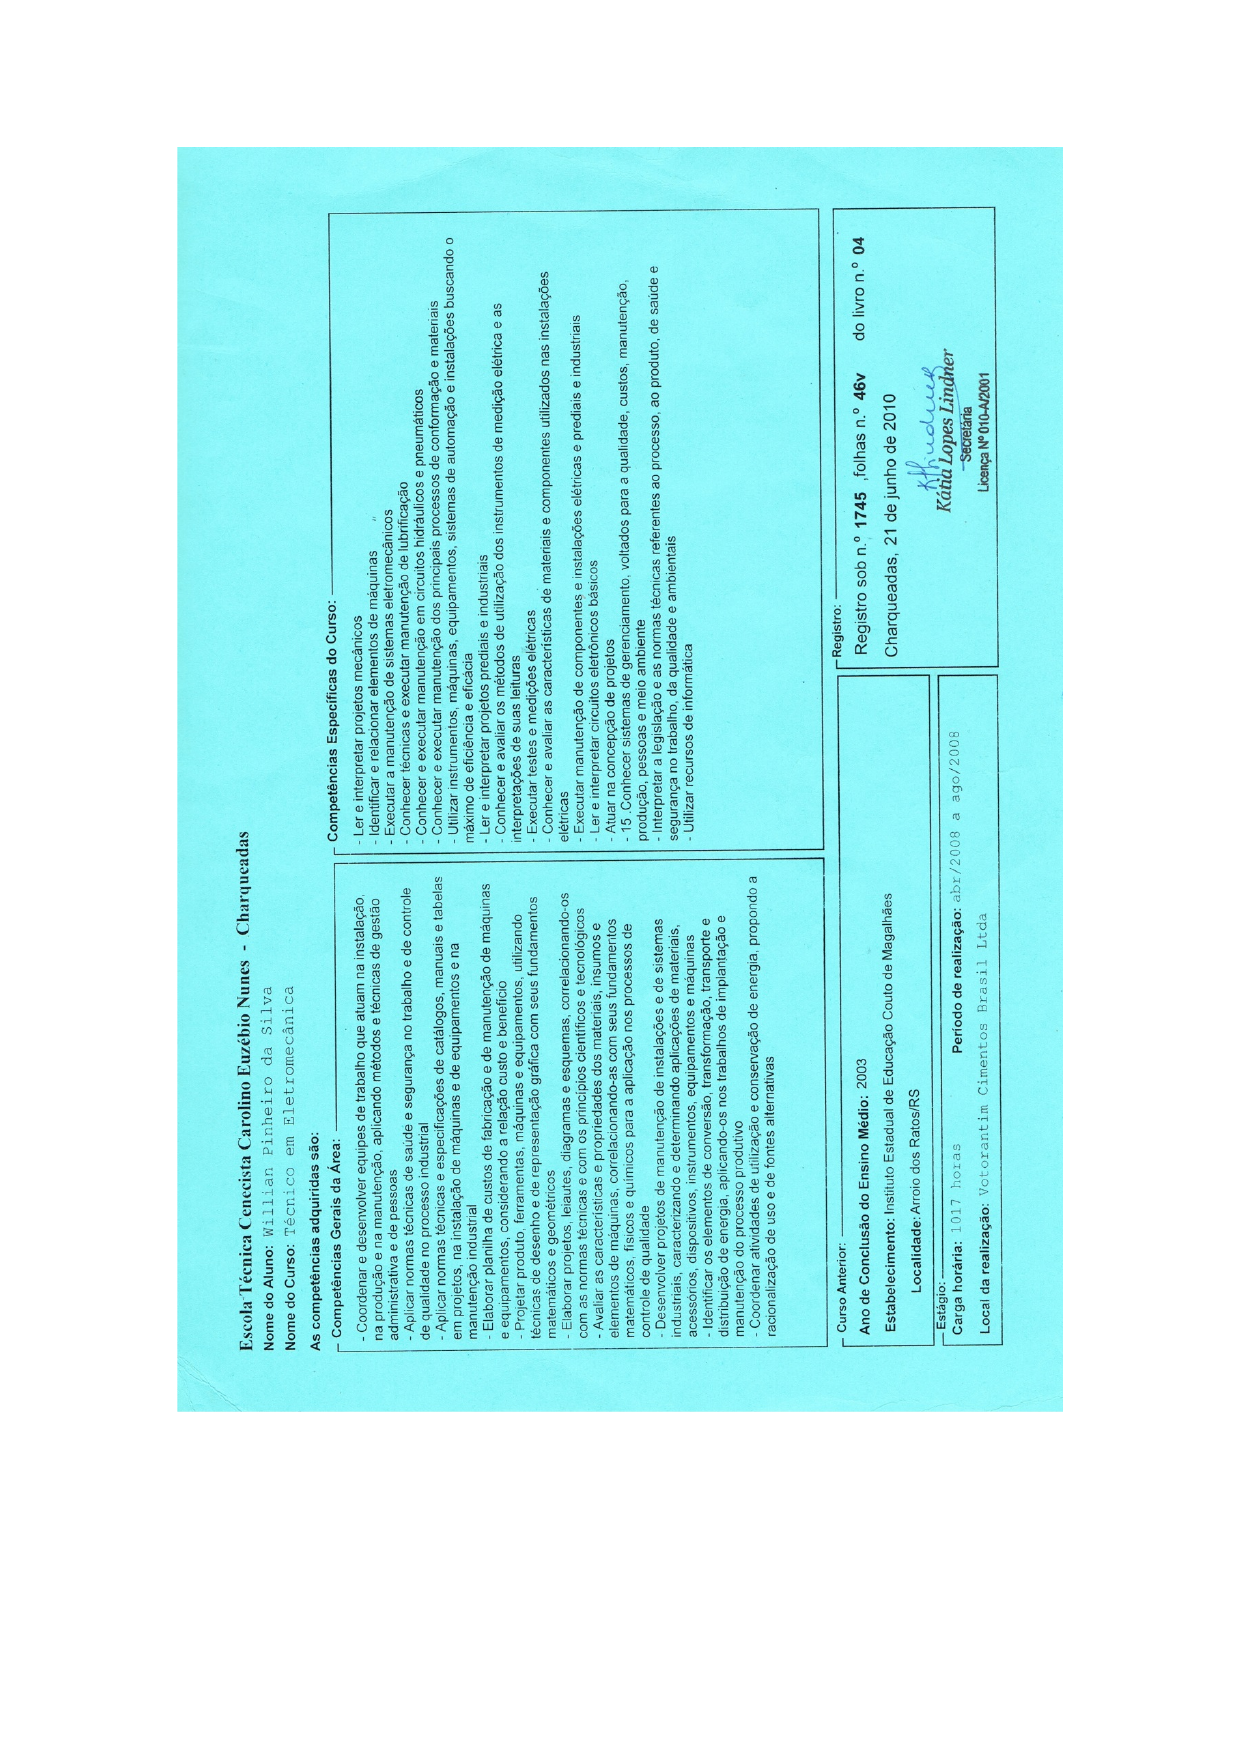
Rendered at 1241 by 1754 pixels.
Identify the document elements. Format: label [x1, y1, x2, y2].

picture [177, 147, 1063, 1412]
